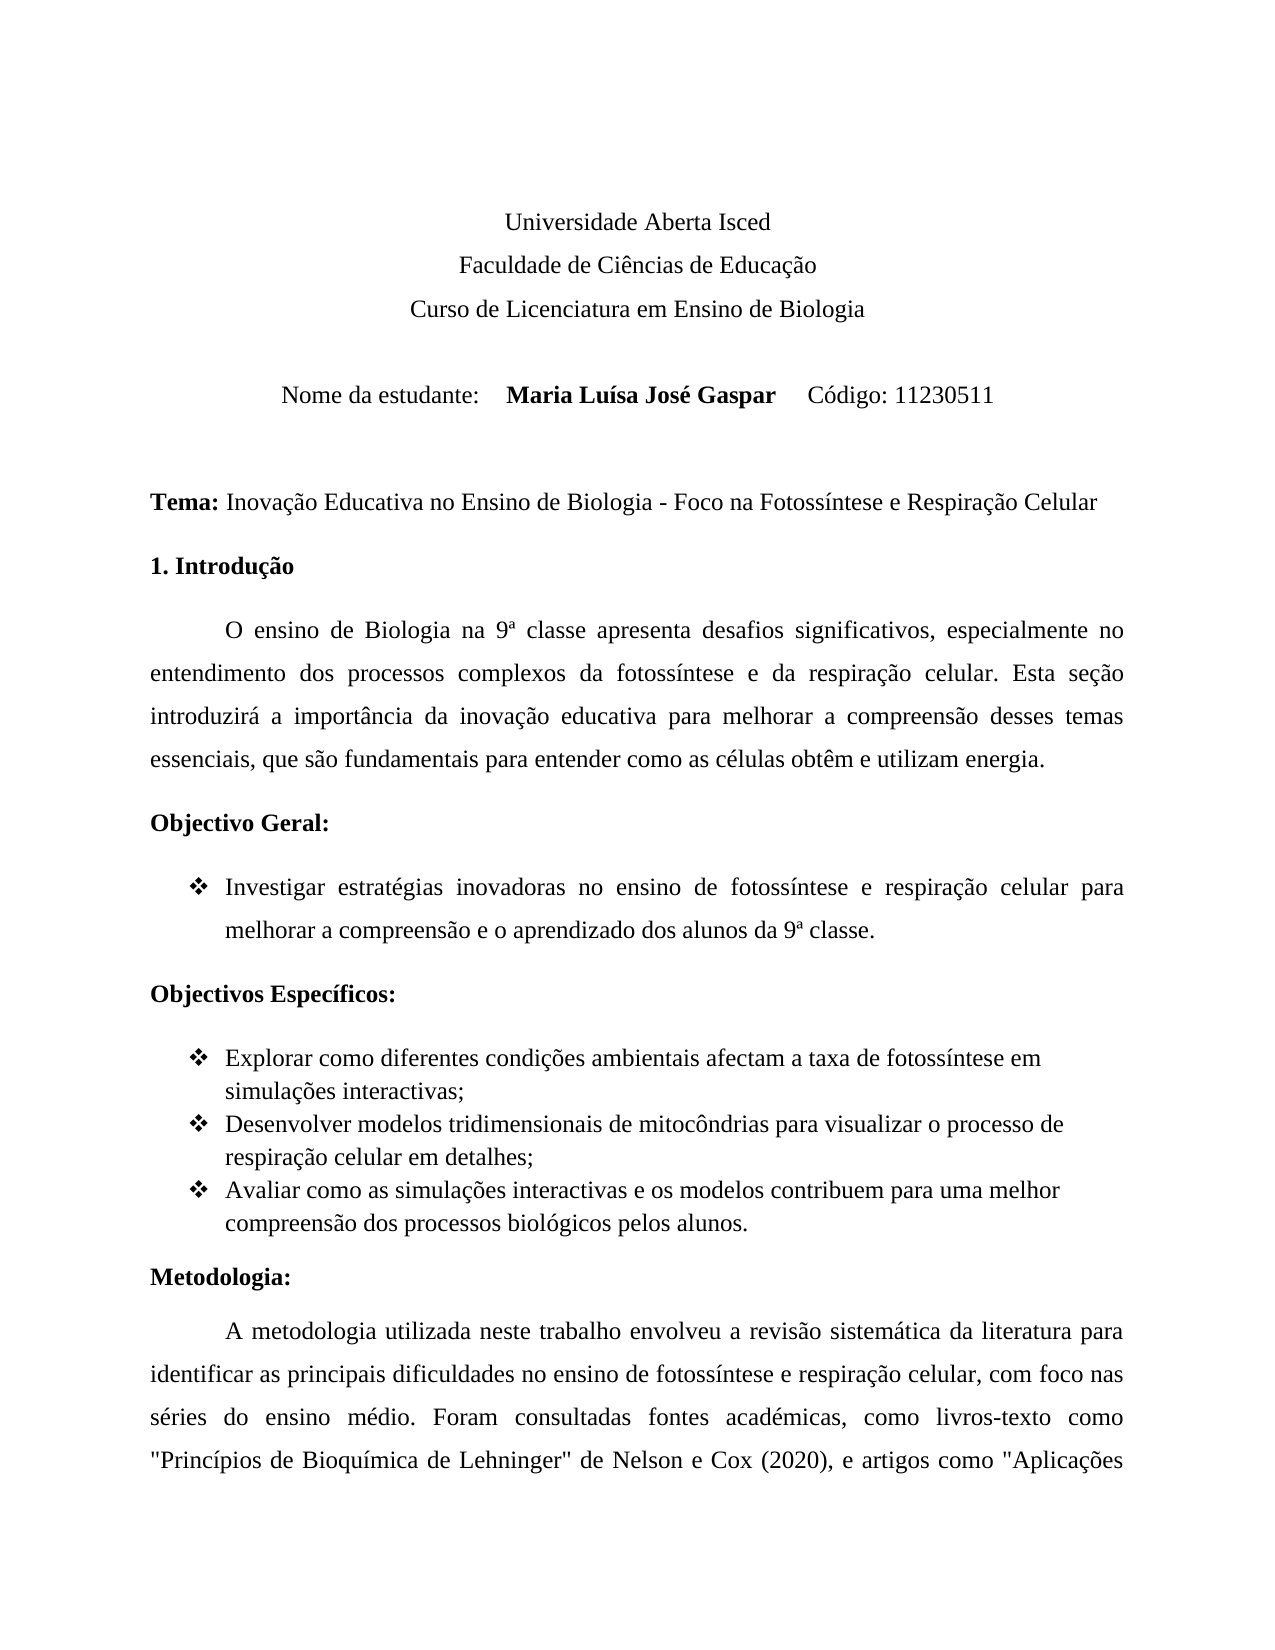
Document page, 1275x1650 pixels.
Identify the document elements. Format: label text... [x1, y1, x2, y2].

text Objectivo Geral: [150, 808, 1125, 837]
text Curso de Licenciatura em Ensino de Biologia [150, 294, 1125, 322]
text 1. Introdução [150, 551, 1125, 580]
text O ensino de Biologia na 9ª classe apresenta desafios significativos, especialmente no entendimento dos processos complexos da fotossíntese e da respiração celular. Esta seção introduzirá a importância da inovação educativa para melhorar a compreensão desses temas essenciais, que são fundamentais para entender como as células obtêm e utilizam energia. [150, 615, 1125, 773]
text Objectivos Específicos: [150, 979, 1125, 1008]
list Explorar como diferentes condições ambientais afectam a taxa de fotossíntese em simulações interactivas; [187, 1043, 1125, 1105]
list Investigar estratégias inovadoras no ensino de fotossíntese e respiração celular para melhorar a compreensão e o aprendizado dos alunos da 9ª classe. [187, 872, 1125, 944]
list Desenvolver modelos tridimensionais de mitocôndrias para visualizar o processo de respiração celular em detalhes; [187, 1109, 1125, 1171]
text Faculdade de Ciências de Educação [150, 251, 1125, 279]
text Tema: Inovação Educativa no Ensino de Biologia - Foco na Fotossíntese e Respiração Celular [150, 487, 1125, 516]
text Universidade Aberta Isced [150, 207, 1125, 236]
text Metodologia: [150, 1262, 1125, 1291]
text Nome da estudante: Maria Luísa José Gaspar Código: 11230511 [150, 380, 1125, 409]
list Avaliar como as simulações interactivas e os modelos contribuem para uma melhor compreensão dos processos biológicos pelos alunos. [187, 1175, 1125, 1237]
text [150, 1316, 1125, 1474]
